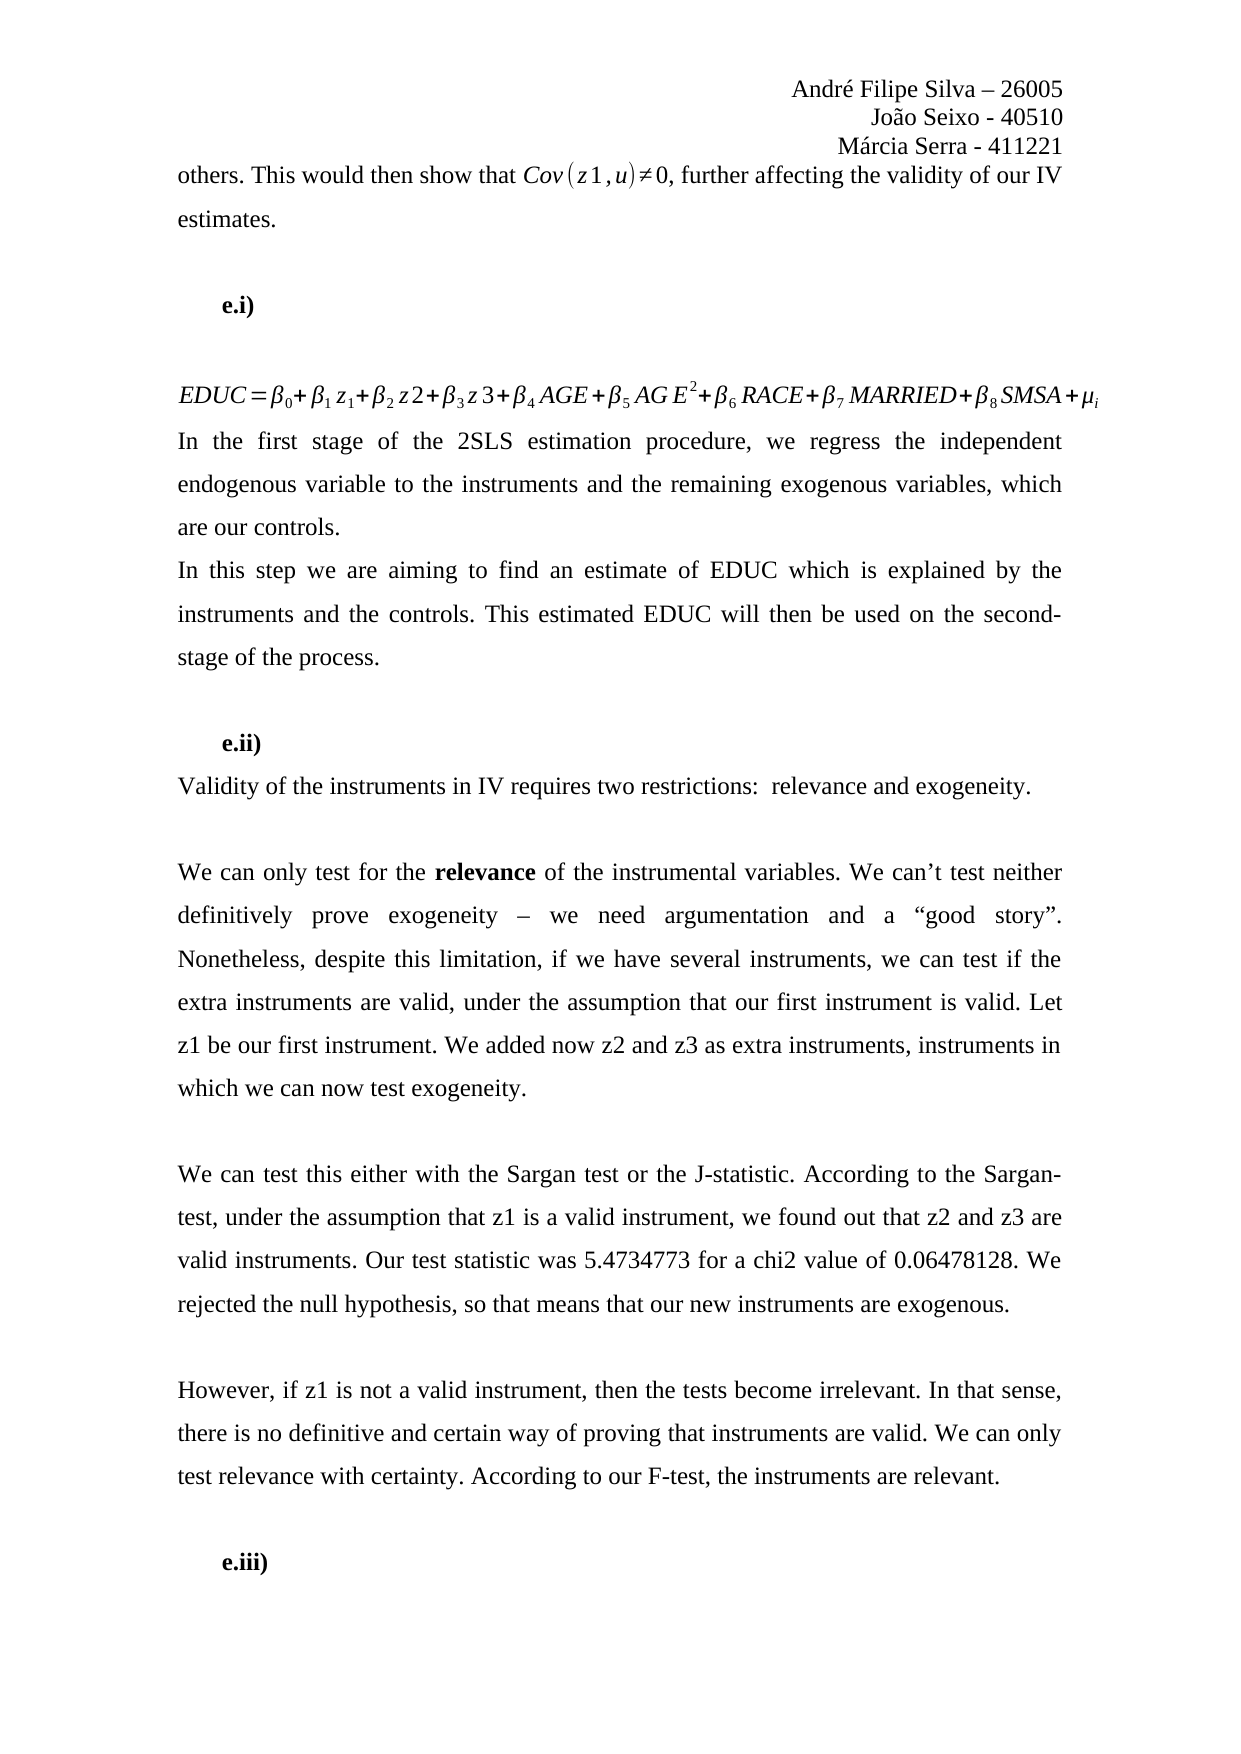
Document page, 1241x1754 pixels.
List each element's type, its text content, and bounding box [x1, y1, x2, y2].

text e.iii) [177, 1547, 1063, 1576]
text In the first stage of the 2SLS estimation procedure, we regress the independent endogenous variable to the instruments and the remaining exogenous variables, which are our controls. [177, 426, 1063, 541]
text In this step we are aiming to find an estimate of EDUC which is explained by the instruments and the controls. This estimated EDUC will then be used on the second-stage of the process. [177, 556, 1063, 671]
text e.i) [177, 291, 1063, 319]
text However, if z1 is not a valid instrument, then the tests become irrelevant. In that sense, there is no definitive and certain way of proving that instruments are valid. We can only test relevance with certainty. According to our F-test, the instruments are relevant. [177, 1375, 1063, 1490]
text e.ii) [177, 728, 1063, 757]
text We can test this either with the Sargan test or the J-statistic. According to the Sargan-test, under the assumption that z1 is a valid instrument, we found out that z2 and z3 are valid instruments. Our test statistic was 5.4734773 for a chi2 value of 0.06478128. We rejected the null hypothesis, so that means that our new instruments are exogenous. [177, 1159, 1063, 1317]
text We can only test for the relevance of the instrumental variables. We can’t test neither definitively prove exogeneity – we need argumentation and a “good story”. Nonetheless, despite this limitation, if we have several instruments, we can test if the extra instruments are valid, under the assumption that our first instrument is valid. Let z1 be our first instrument. We added now z2 and z3 as extra instruments, instruments in which we can now test exogeneity. [177, 857, 1063, 1102]
text Validity of the instruments in IV requires two restrictions: relevance and exogeneity. [177, 771, 1063, 800]
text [177, 160, 1063, 233]
